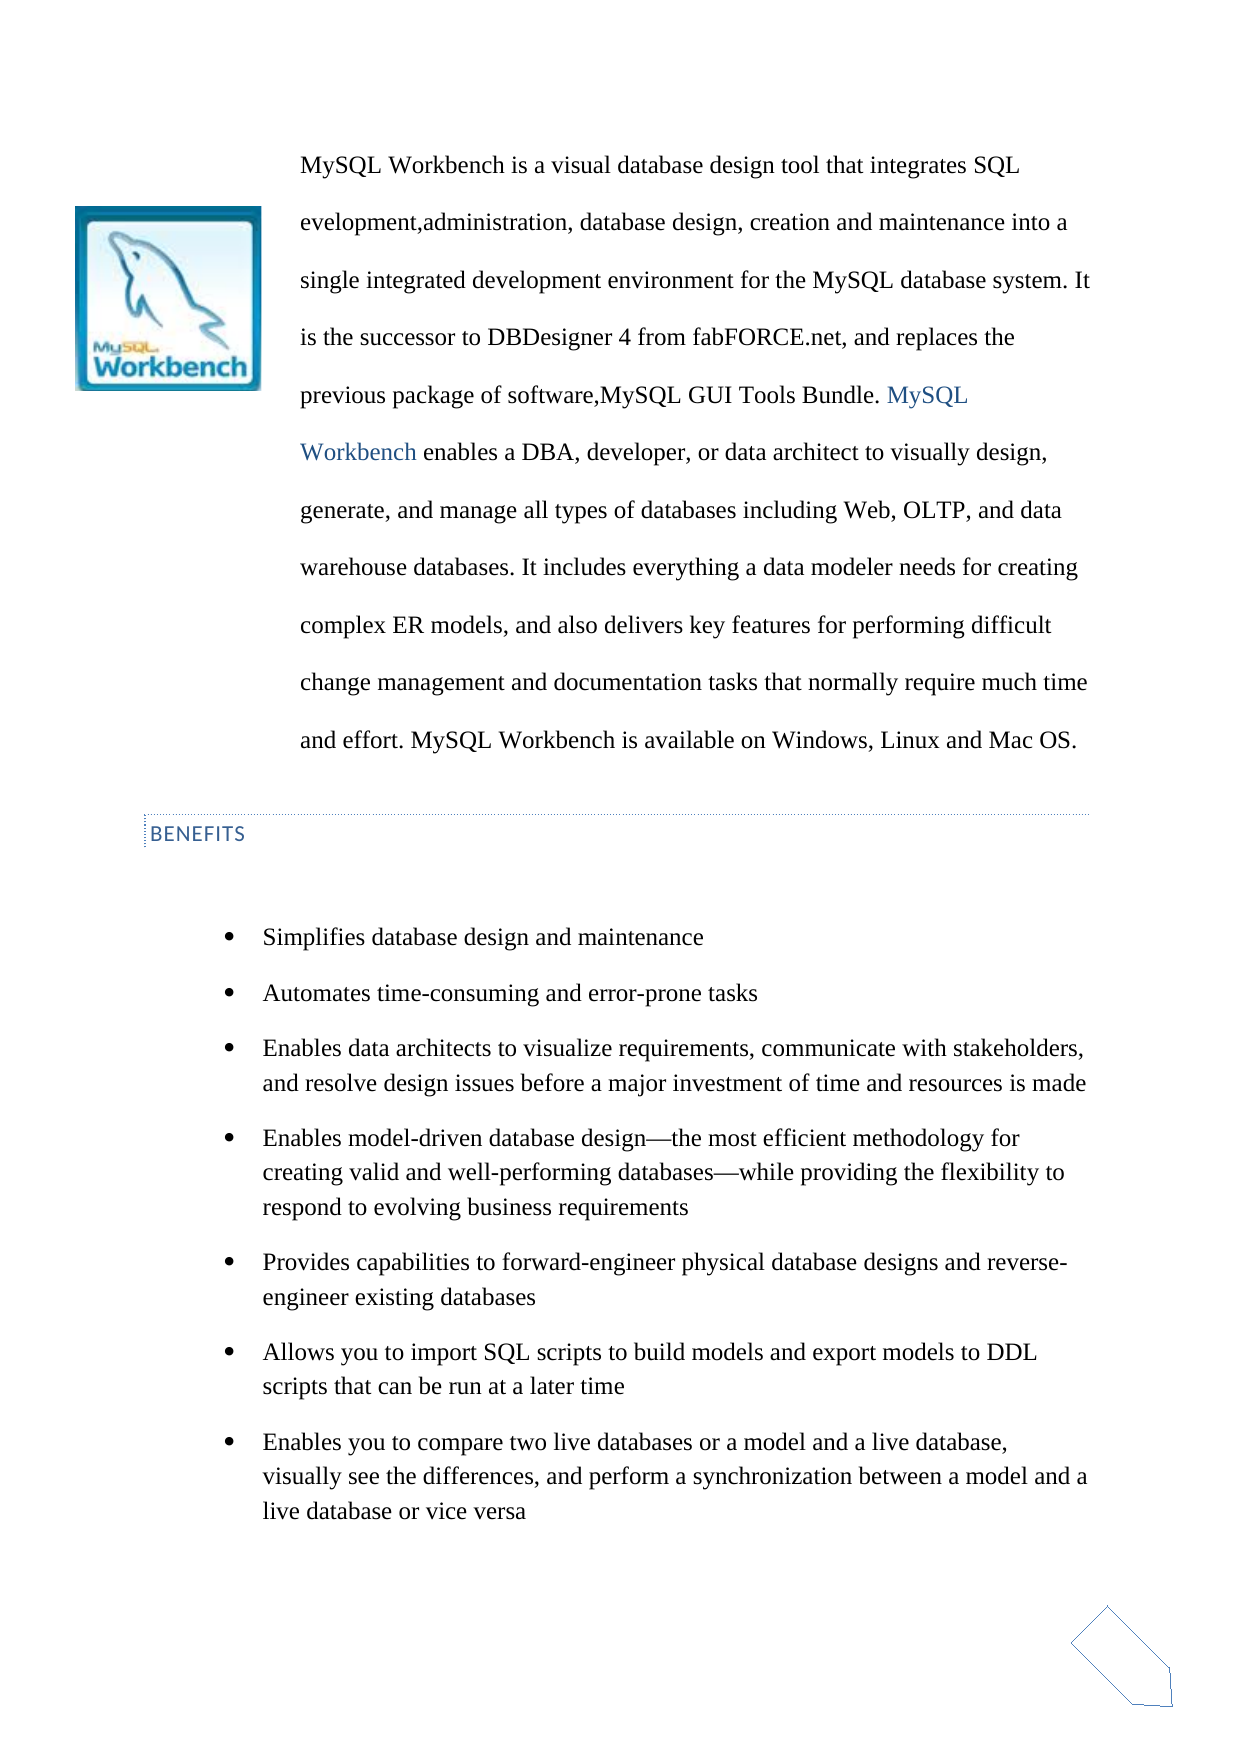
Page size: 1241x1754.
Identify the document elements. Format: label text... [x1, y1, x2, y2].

list Enables model-driven database design—the most efficient methodology for creating valid and well-performing databases—while providing the flexibility to respond to evolving business requirements [225, 1123, 1090, 1221]
list Enables you to compare two live databases or a model and a live database, visually see the differences, and perform a synchronization between a model and a live database or vice versa [225, 1427, 1090, 1524]
list Automates time-consuming and error-prone tasks [225, 978, 1090, 1007]
list Provides capabilities to forward-engineer physical database designs and reverse-engineer existing databases [225, 1247, 1090, 1310]
subtitle benefits [144, 814, 1090, 847]
list Simplifies database design and maintenance [225, 922, 1090, 951]
list MySQL Workbench is a visual database design tool that integrates SQL evelopment,administration, database design, creation and maintenance into a single integrated development environment for the MySQL database system. It is the successor to DBDesigner 4 from fabFORCE.net, and replaces the previous package of software,MySQL GUI Tools Bundle. MySQL Workbench enables a DBA, developer, or data architect to visually design, generate, and manage all types of databases including Web, OLTP, and data warehouse databases. It includes everything a data modeler needs for creating complex ER models, and also delivers key features for performing difficult change management and documentation tasks that normally require much time and effort. MySQL Workbench is available on Windows, Linux and Mac OS. [300, 294, 1090, 754]
picture [75, 217, 262, 391]
list Enables data architects to visualize requirements, communicate with stakeholders, and resolve design issues before a major investment of time and resources is made [225, 1033, 1090, 1096]
list MySQL Workbench is a visual database design tool that integrates SQL evelopment,administration, database design, creation and maintenance into a single integrated development environment for the MySQL database system. It is the successor to DBDesigner 4 from fabFORCE.net, and replaces the previous package of software,MySQL GUI Tools Bundle. MySQL Workbench enables a DBA, developer, or data architect to visually design, generate, and manage all types of databases including Web, OLTP, and data warehouse databases. It includes everything a data modeler needs for creating complex ER models, and also delivers key features for performing difficult change management and documentation tasks that normally require much time and effort. MySQL Workbench is available on Windows, Linux and Mac OS. [300, 150, 1090, 265]
list Allows you to import SQL scripts to build models and export models to DDL scripts that can be run at a later time [225, 1337, 1090, 1400]
